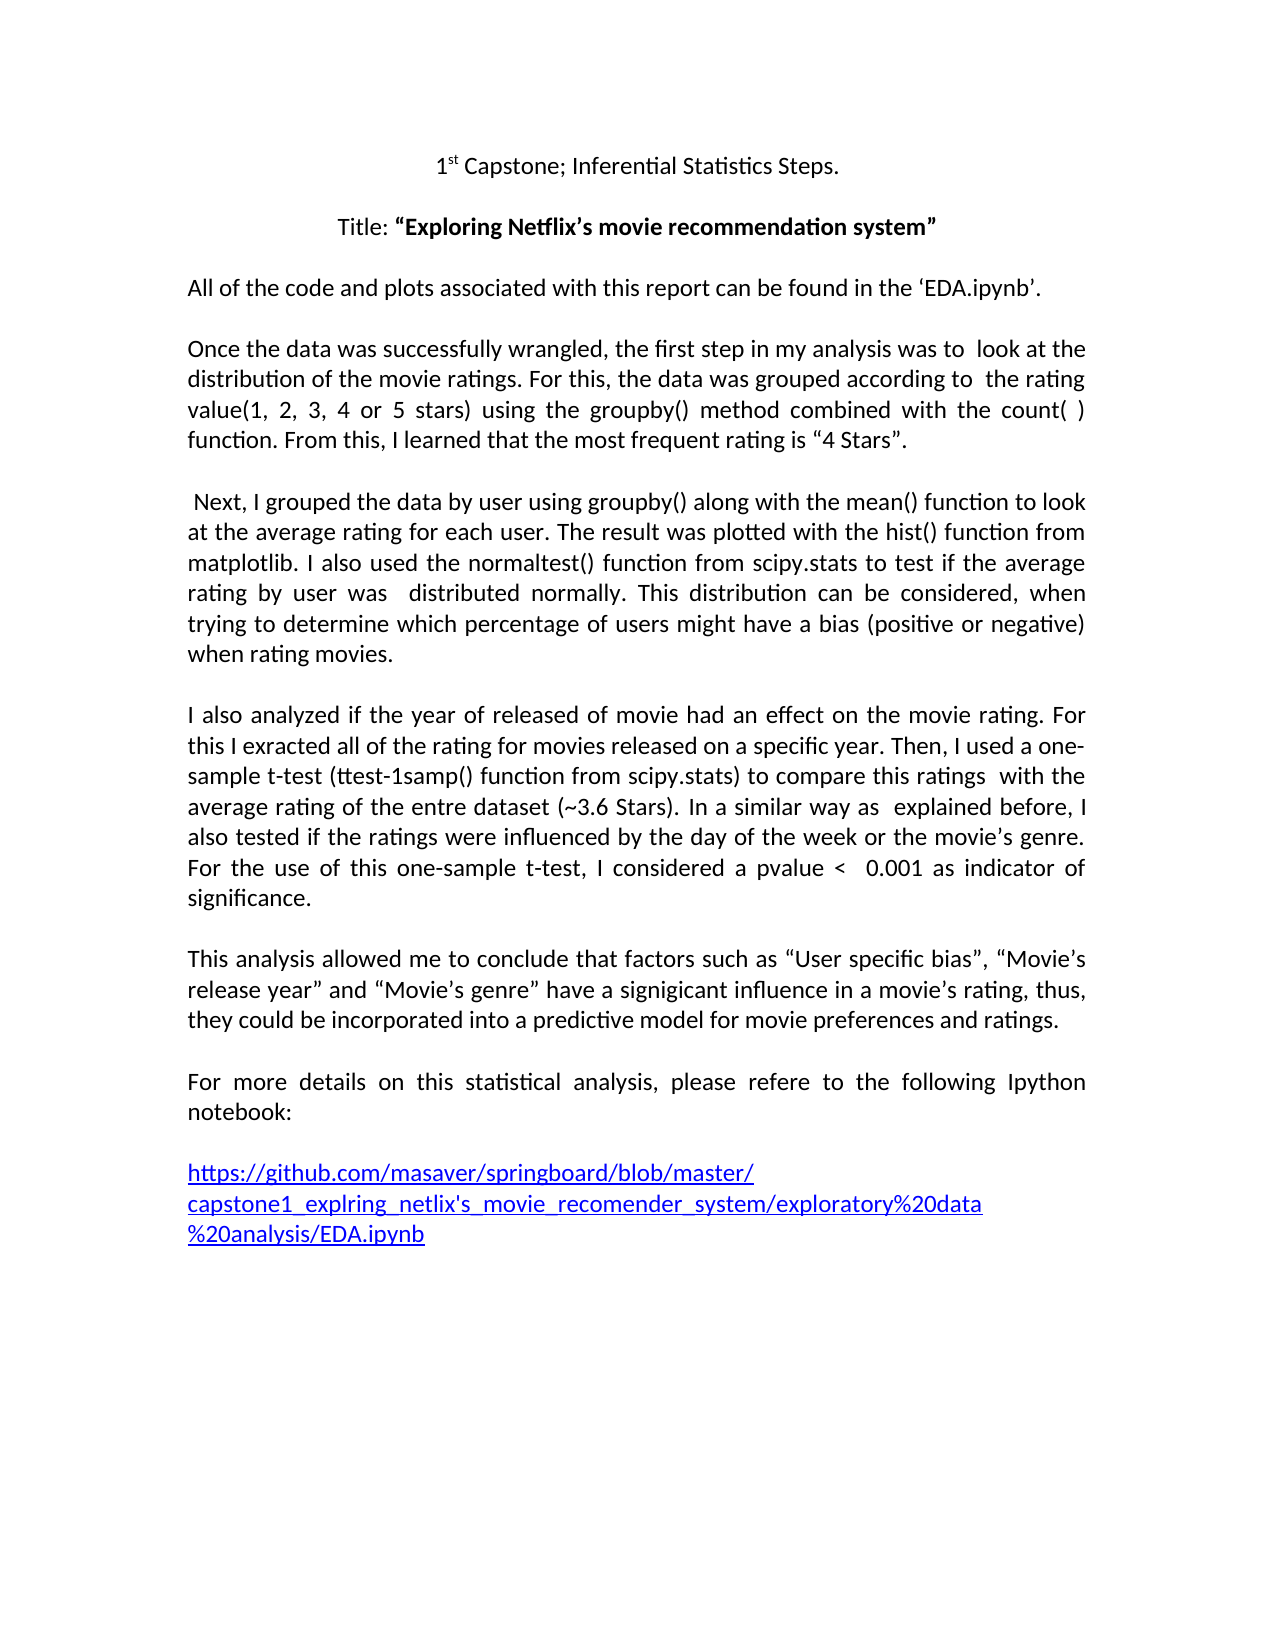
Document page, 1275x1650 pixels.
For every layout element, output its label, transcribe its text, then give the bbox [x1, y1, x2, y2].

text https://github.com/masaver/springboard/blob/master/capstone1_explring_netlix's_movie_recomender_system/exploratory%20data%20analysis/EDA.ipynb [187, 1157, 1087, 1249]
text Next, I grouped the data by user using groupby() along with the mean() function to look at the average rating for each user. The result was plotted with the hist() function from matplotlib. I also used the normaltest() function from scipy.stats to test if the average rating by user was distributed normally. This distribution can be considered, when trying to determine which percentage of users might have a bias (positive or negative) when rating movies. [187, 486, 1087, 669]
text All of the code and plots associated with this report can be found in the ‘EDA.ipynb’. [187, 272, 1087, 303]
text Once the data was successfully wrangled, the first step in my analysis was to look at the distribution of the movie ratings. For this, the data was grouped according to the rating value(1, 2, 3, 4 or 5 stars) using the groupby() method combined with the count( ) function. From this, I learned that the most frequent rating is “4 Stars”. [187, 333, 1087, 455]
text This analysis allowed me to conclude that factors such as “User specific bias”, “Movie’s release year” and “Movie’s genre” have a signigicant influence in a movie’s rating, thus, they could be incorporated into a predictive model for movie preferences and ratings. [187, 943, 1087, 1035]
text Title: “Exploring Netflix’s movie recommendation system” [187, 211, 1087, 242]
text 1st Capstone; Inferential Statistics Steps. [187, 150, 1087, 181]
text For more details on this statistical analysis, please refere to the following Ipython notebook: [187, 1066, 1087, 1127]
text I also analyzed if the year of released of movie had an effect on the movie rating. For this I exracted all of the rating for movies released on a specific year. Then, I used a one-sample t-test (ttest-1samp() function from scipy.stats) to compare this ratings with the average rating of the entre dataset (~3.6 Stars). In a similar way as explained before, I also tested if the ratings were influenced by the day of the week or the movie’s genre. For the use of this one-sample t-test, I considered a pvalue < 0.001 as indicator of significance. [187, 699, 1087, 913]
